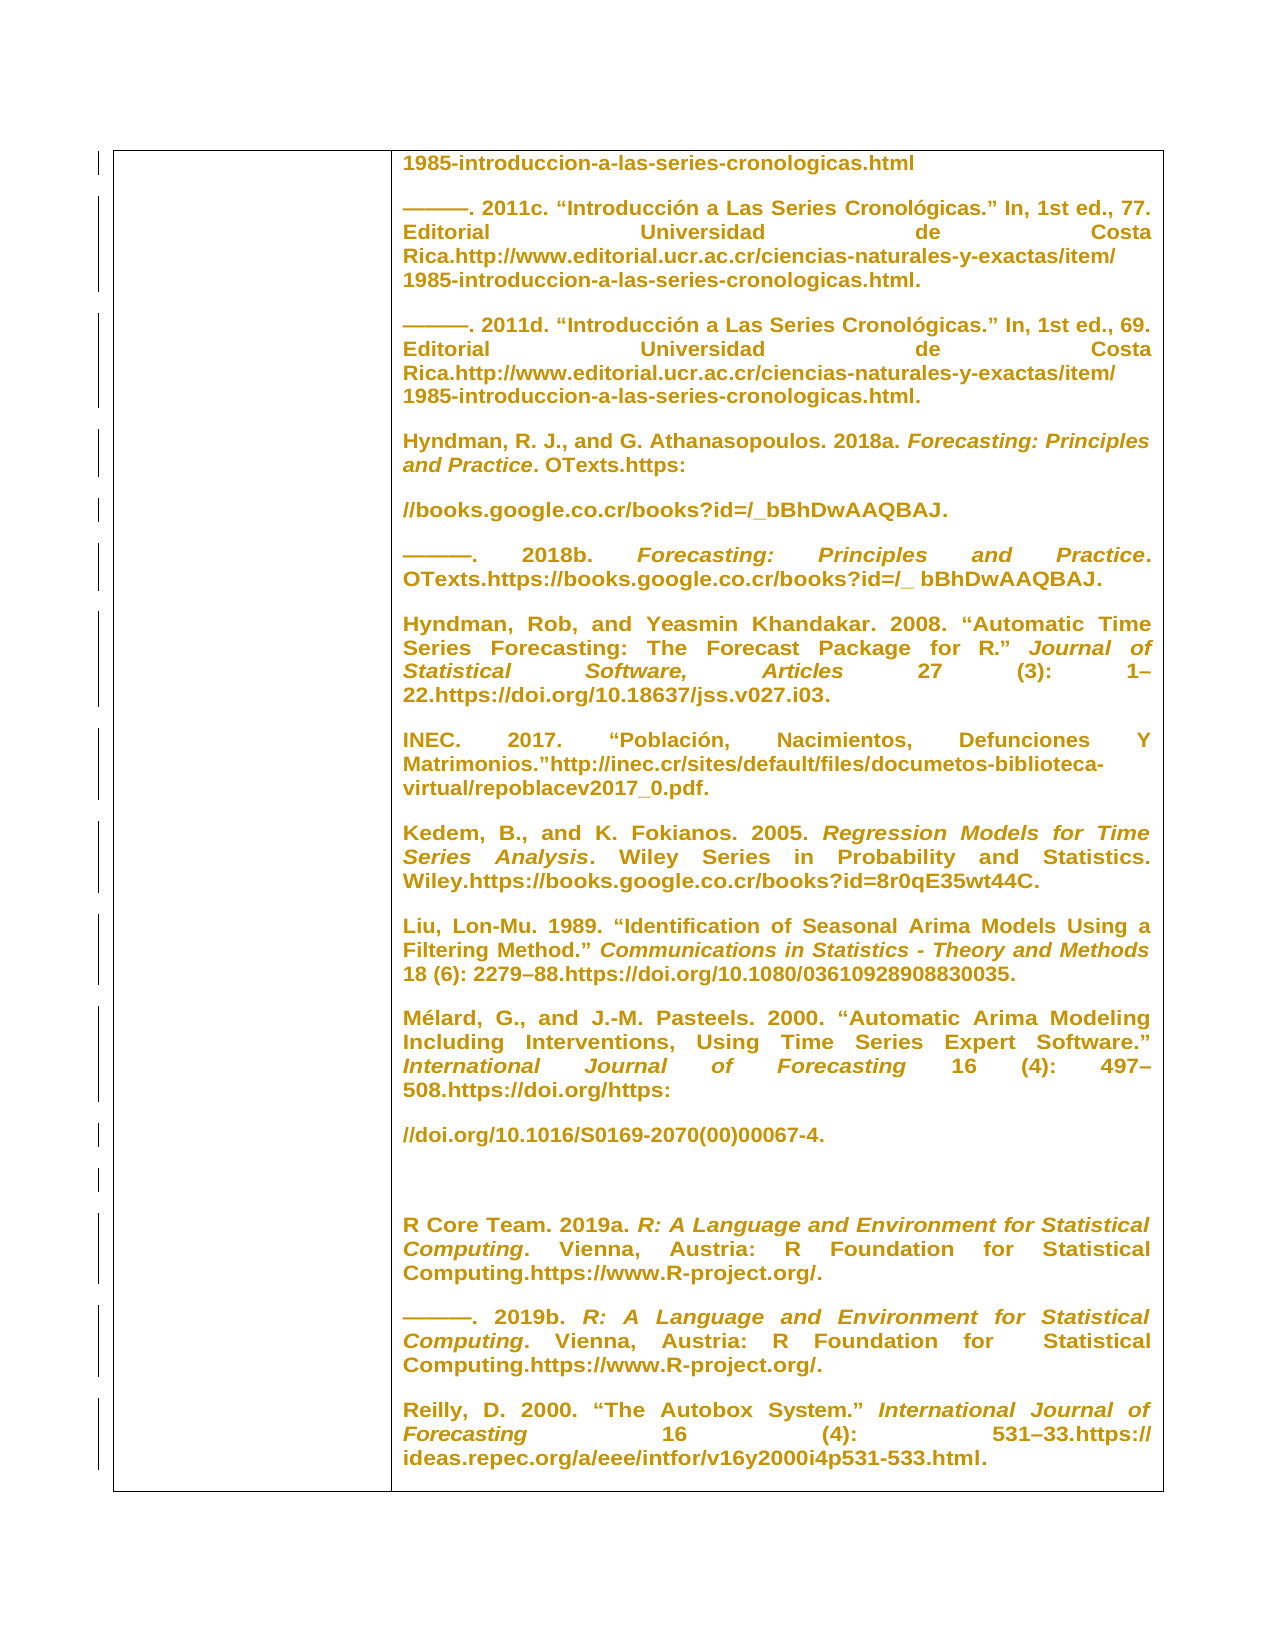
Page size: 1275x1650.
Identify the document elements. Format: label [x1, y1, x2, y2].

table_cell [114, 151, 391, 1491]
table_cell [392, 151, 1163, 1491]
